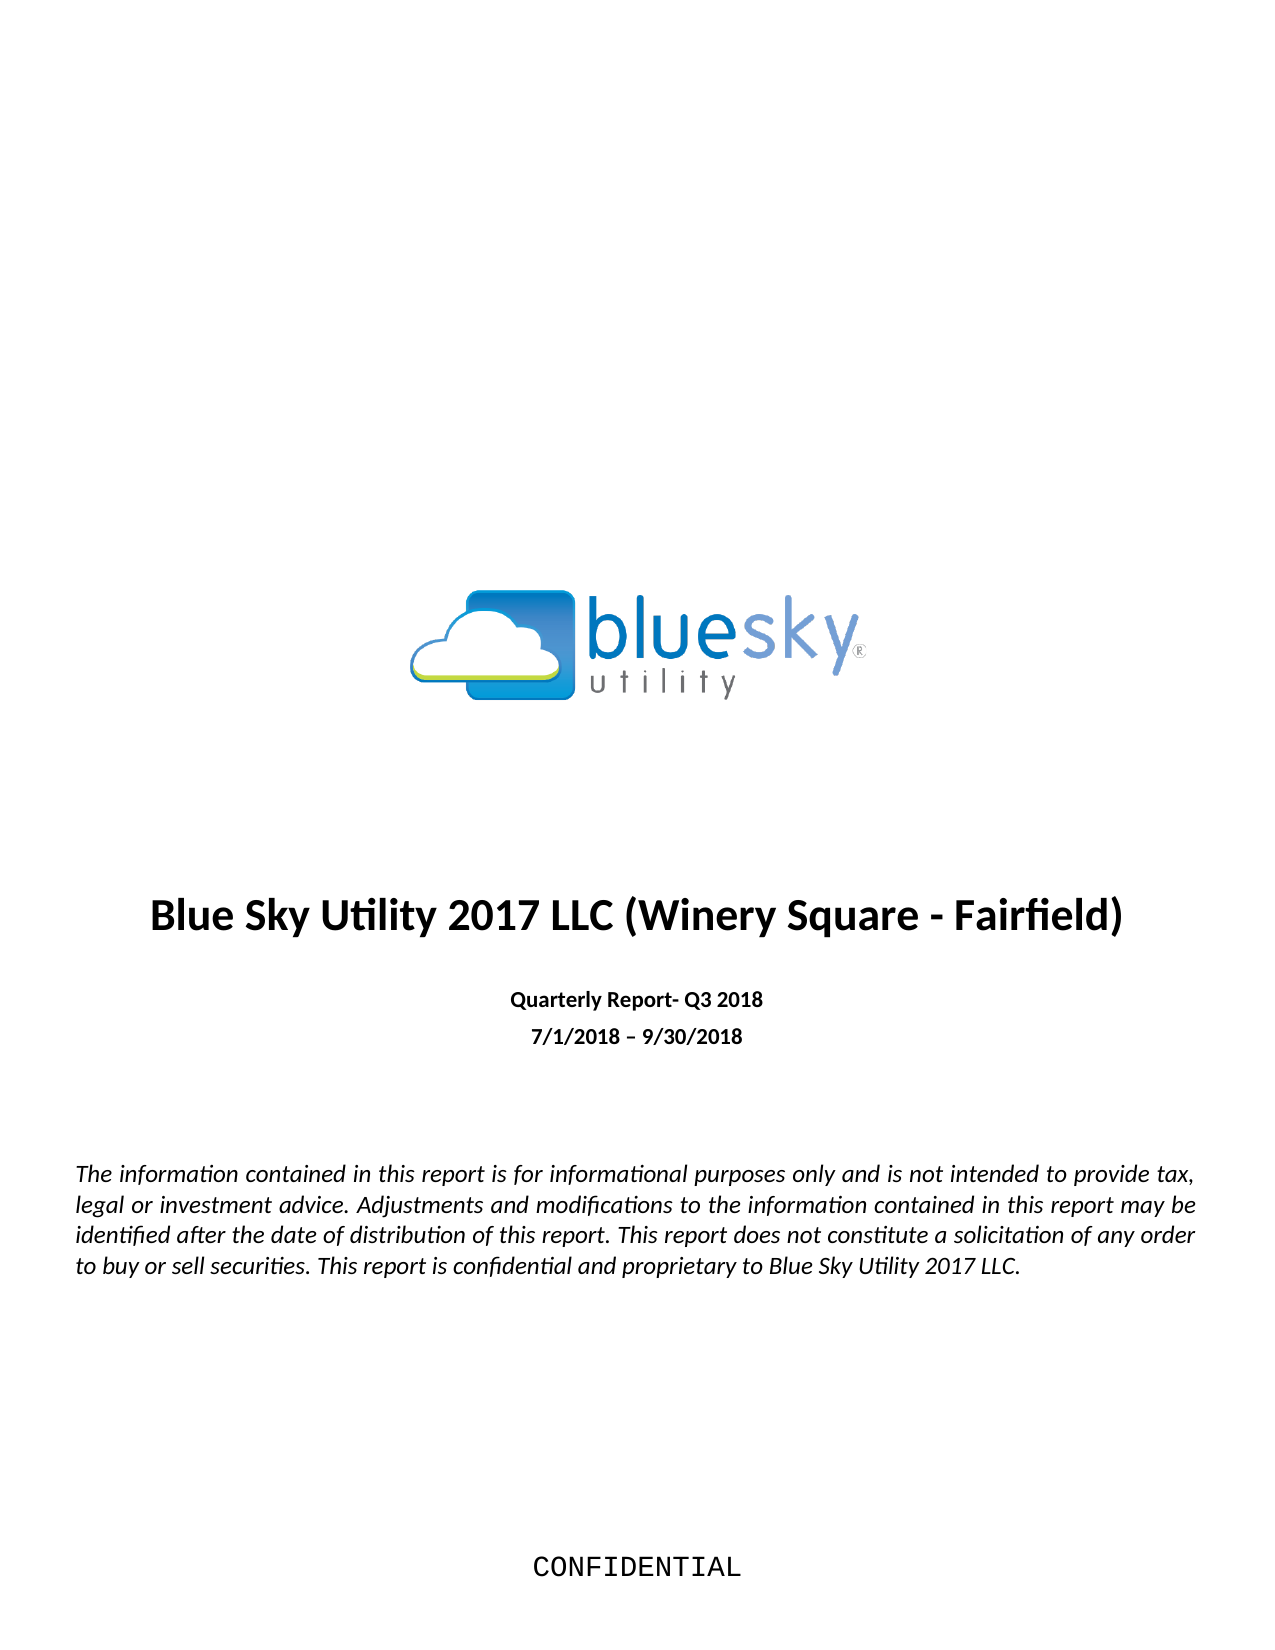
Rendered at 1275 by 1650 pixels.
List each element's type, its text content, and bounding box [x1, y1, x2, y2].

text 7/1/2018 – 9/30/2018 [73, 1022, 1200, 1050]
picture [409, 588, 867, 701]
text Blue Sky Utility 2017 LLC (Winery Square - Fairfield) [75, 890, 1199, 940]
text Quarterly Report- Q3 2018 [73, 985, 1200, 1013]
text The information contained in this report is for informational purposes only and is not intended to provide tax, legal or investment advice. Adjustments and modifications to the information contained in this report may be identified after the date of distribution of this report. This report does not constitute a solicitation of any order to buy or sell securities. This report is confidential and proprietary to Blue Sky Utility 2017 LLC. [75, 1159, 1200, 1281]
